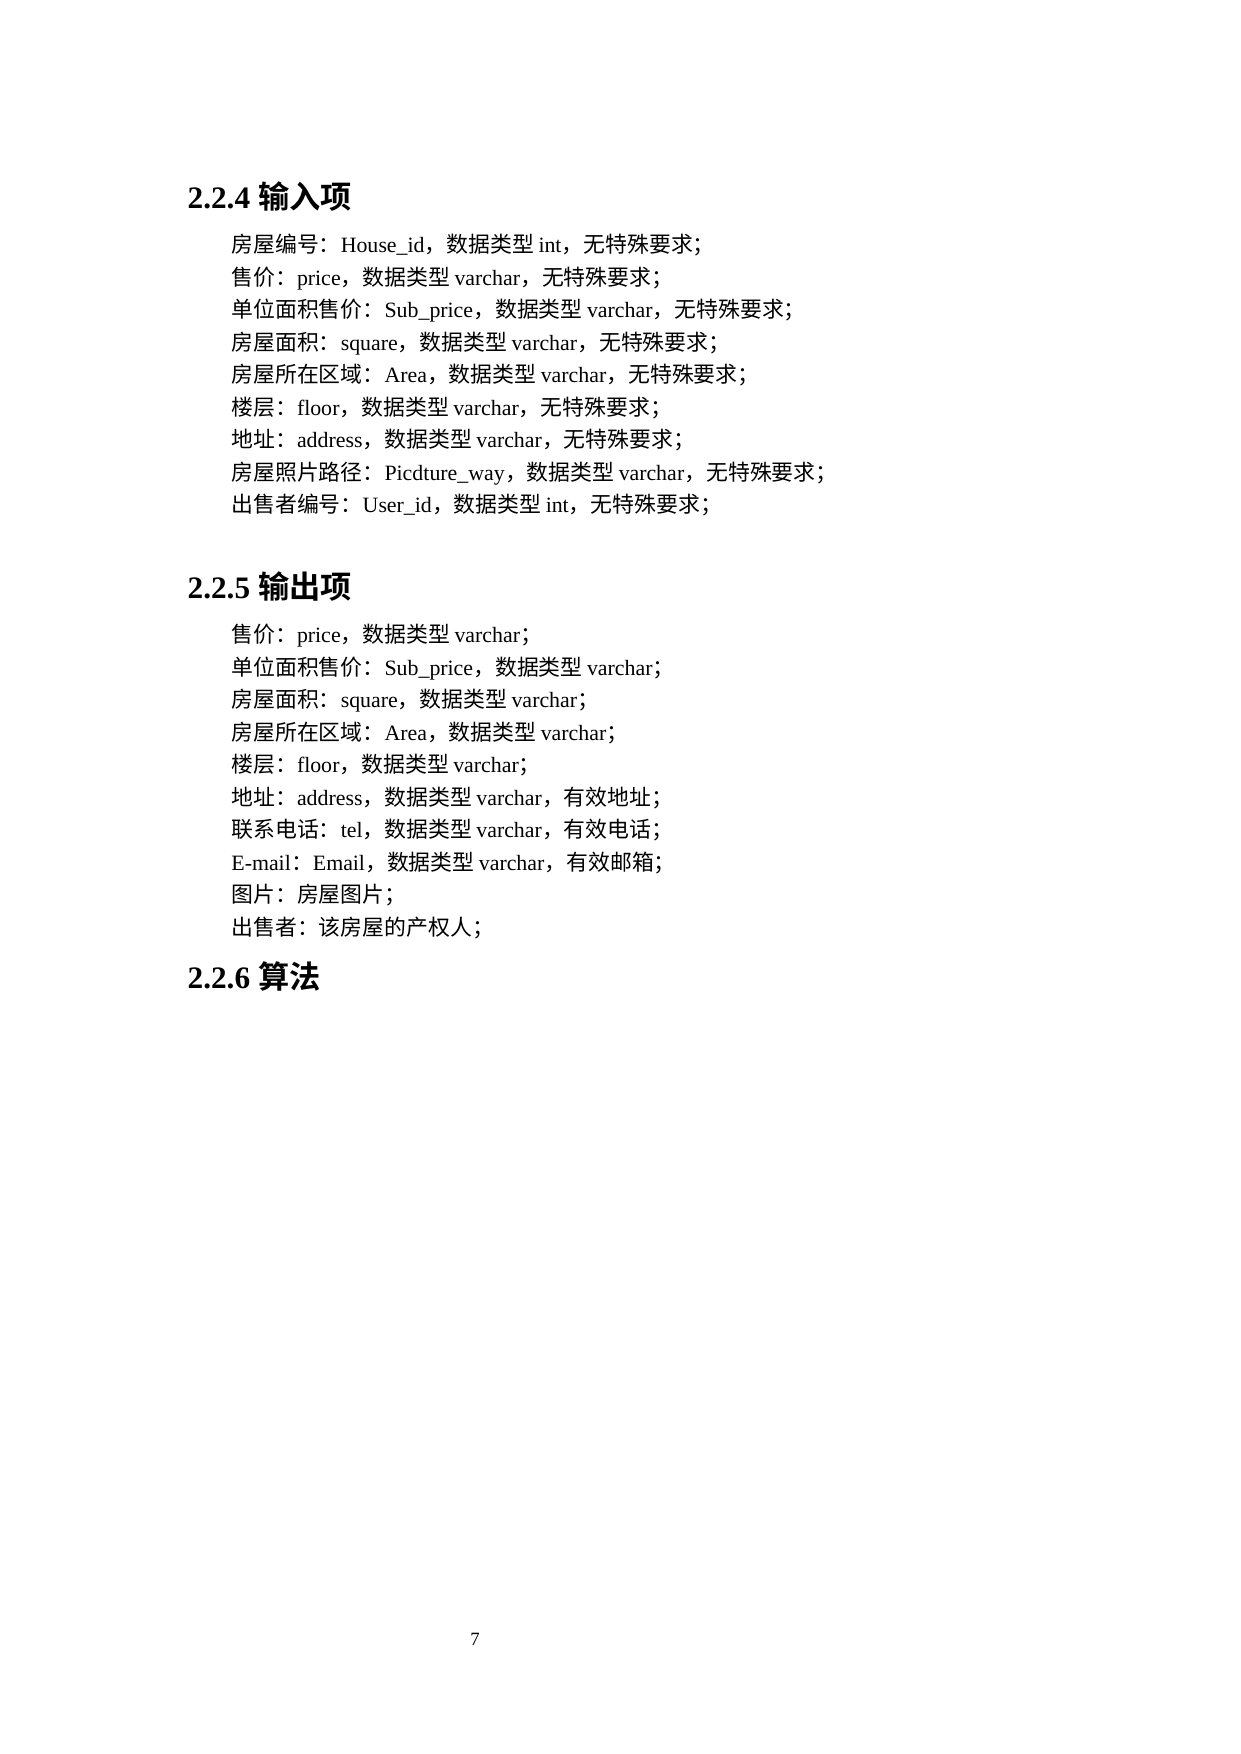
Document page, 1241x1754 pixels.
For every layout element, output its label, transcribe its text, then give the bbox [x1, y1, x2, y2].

text 联系电话：tel，数据类型varchar，有效电话； [187, 812, 1053, 844]
text 2.2.6 算法 [187, 942, 1053, 1007]
text 出售者编号：User_id，数据类型int，无特殊要求； [187, 487, 1053, 519]
text 图片：房屋图片； [187, 877, 1053, 909]
text 房屋面积：square，数据类型varchar； [187, 682, 1053, 714]
text 房屋编号：House_id，数据类型int，无特殊要求； [187, 227, 1053, 259]
text 楼层：floor，数据类型varchar； [187, 747, 1053, 779]
text E-mail：Email，数据类型varchar，有效邮箱； [187, 844, 1053, 877]
text 2.2.4 输入项 [187, 162, 1053, 227]
text 地址：address，数据类型varchar，有效地址； [187, 779, 1053, 812]
text 售价：price，数据类型varchar； [187, 617, 1053, 649]
text 房屋面积：square，数据类型varchar，无特殊要求； [187, 324, 1053, 357]
text 房屋照片路径：Picdture_way，数据类型varchar，无特殊要求； [187, 454, 1053, 487]
text 单位面积售价：Sub_price，数据类型varchar，无特殊要求； [187, 292, 1053, 324]
text 楼层：floor，数据类型varchar，无特殊要求； [187, 389, 1053, 422]
text 房屋所在区域：Area，数据类型varchar； [187, 714, 1053, 747]
text 2.2.5 输出项 [187, 552, 1053, 617]
text 地址：address，数据类型varchar，无特殊要求； [187, 422, 1053, 454]
text 房屋所在区域：Area，数据类型varchar，无特殊要求； [187, 357, 1053, 389]
text 单位面积售价：Sub_price，数据类型varchar； [187, 649, 1053, 682]
text 售价：price，数据类型varchar，无特殊要求； [187, 259, 1053, 292]
text 出售者：该房屋的产权人； [187, 909, 1053, 942]
